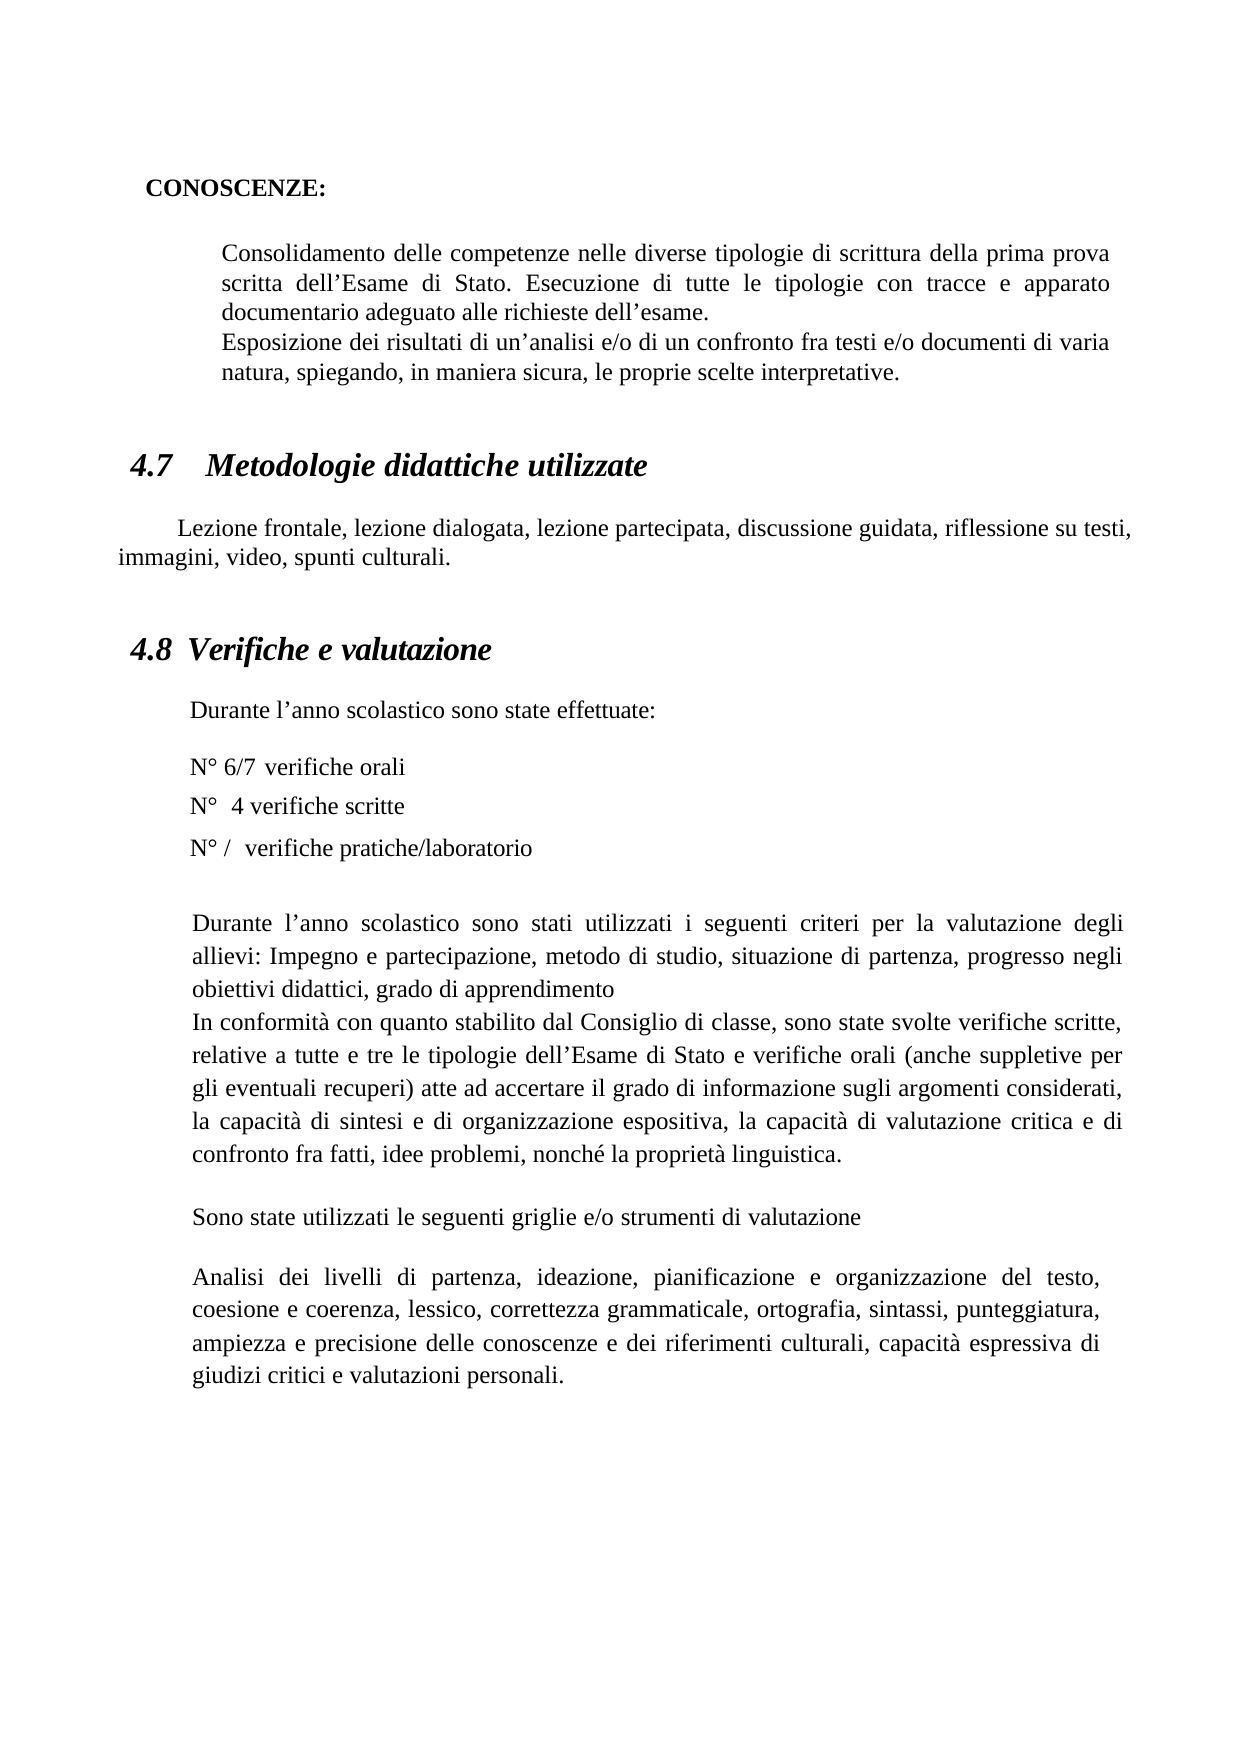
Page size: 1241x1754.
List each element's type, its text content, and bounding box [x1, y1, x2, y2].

subtitle CONOSCENZE: [145, 173, 1137, 202]
text N° 6/7 verifiche orali N° 4 verifiche scritte [189, 752, 430, 819]
text Consolidamento delle competenze nelle diverse tipologie di scrittura della prima prova scritta dell’Esame di Stato. Esecuzione di tutte le tipologie con tracce e apparato documentario adeguato alle richieste dell’esame. [221, 238, 1111, 326]
text Esposizione dei risultati di un’analisi e/o di un confronto fra testi e/o documenti di varia natura, spiegando, in maniera sicura, le proprie scelte interpretative. [221, 327, 1111, 386]
text Durante l’anno scolastico sono state effettuate: [189, 696, 1137, 724]
text Lezione frontale, lezione dialogata, lezione partecipata, discussione guidata, riflessione su testi, immagini, video, spunti culturali. [118, 513, 1137, 571]
text Analisi dei livelli di partenza, ideazione, pianificazione e organizzazione del testo, coesione e coerenza, lessico, correttezza grammaticale, ortografia, sintassi, punteggiatura, ampiezza e precisione delle conoscenze e dei riferimenti culturali, capacità espressiva di giudizi critici e valutazioni personali. [192, 1262, 1100, 1389]
subtitle Verifiche e valutazione [130, 629, 1137, 667]
subtitle Metodologie didattiche utilizzate [130, 445, 1137, 484]
text Durante l’anno scolastico sono stati utilizzati i seguenti criteri per la valutazione degli allievi: Impegno e partecipazione, metodo di studio, situazione di partenza, progresso negli obiettivi didattici, grado di apprendimento [192, 908, 1124, 1003]
text In conformità con quanto stabilito dal Consiglio di classe, sono state svolte verifiche scritte, relative a tutte e tre le tipologie dell’Esame di Stato e verifiche orali (anche suppletive per gli eventuali recuperi) atte ad accertare il grado di informazione sugli argomenti considerati, la capacità di sintesi e di organizzazione espositiva, la capacità di valutazione critica e di confronto fra fatti, idee problemi, nonché la proprietà linguistica. [192, 1007, 1123, 1168]
text N° / verifiche pratiche/laboratorio [189, 833, 1137, 862]
text Sono state utilizzati le seguenti griglie e/o strumenti di valutazione [192, 1202, 1137, 1230]
